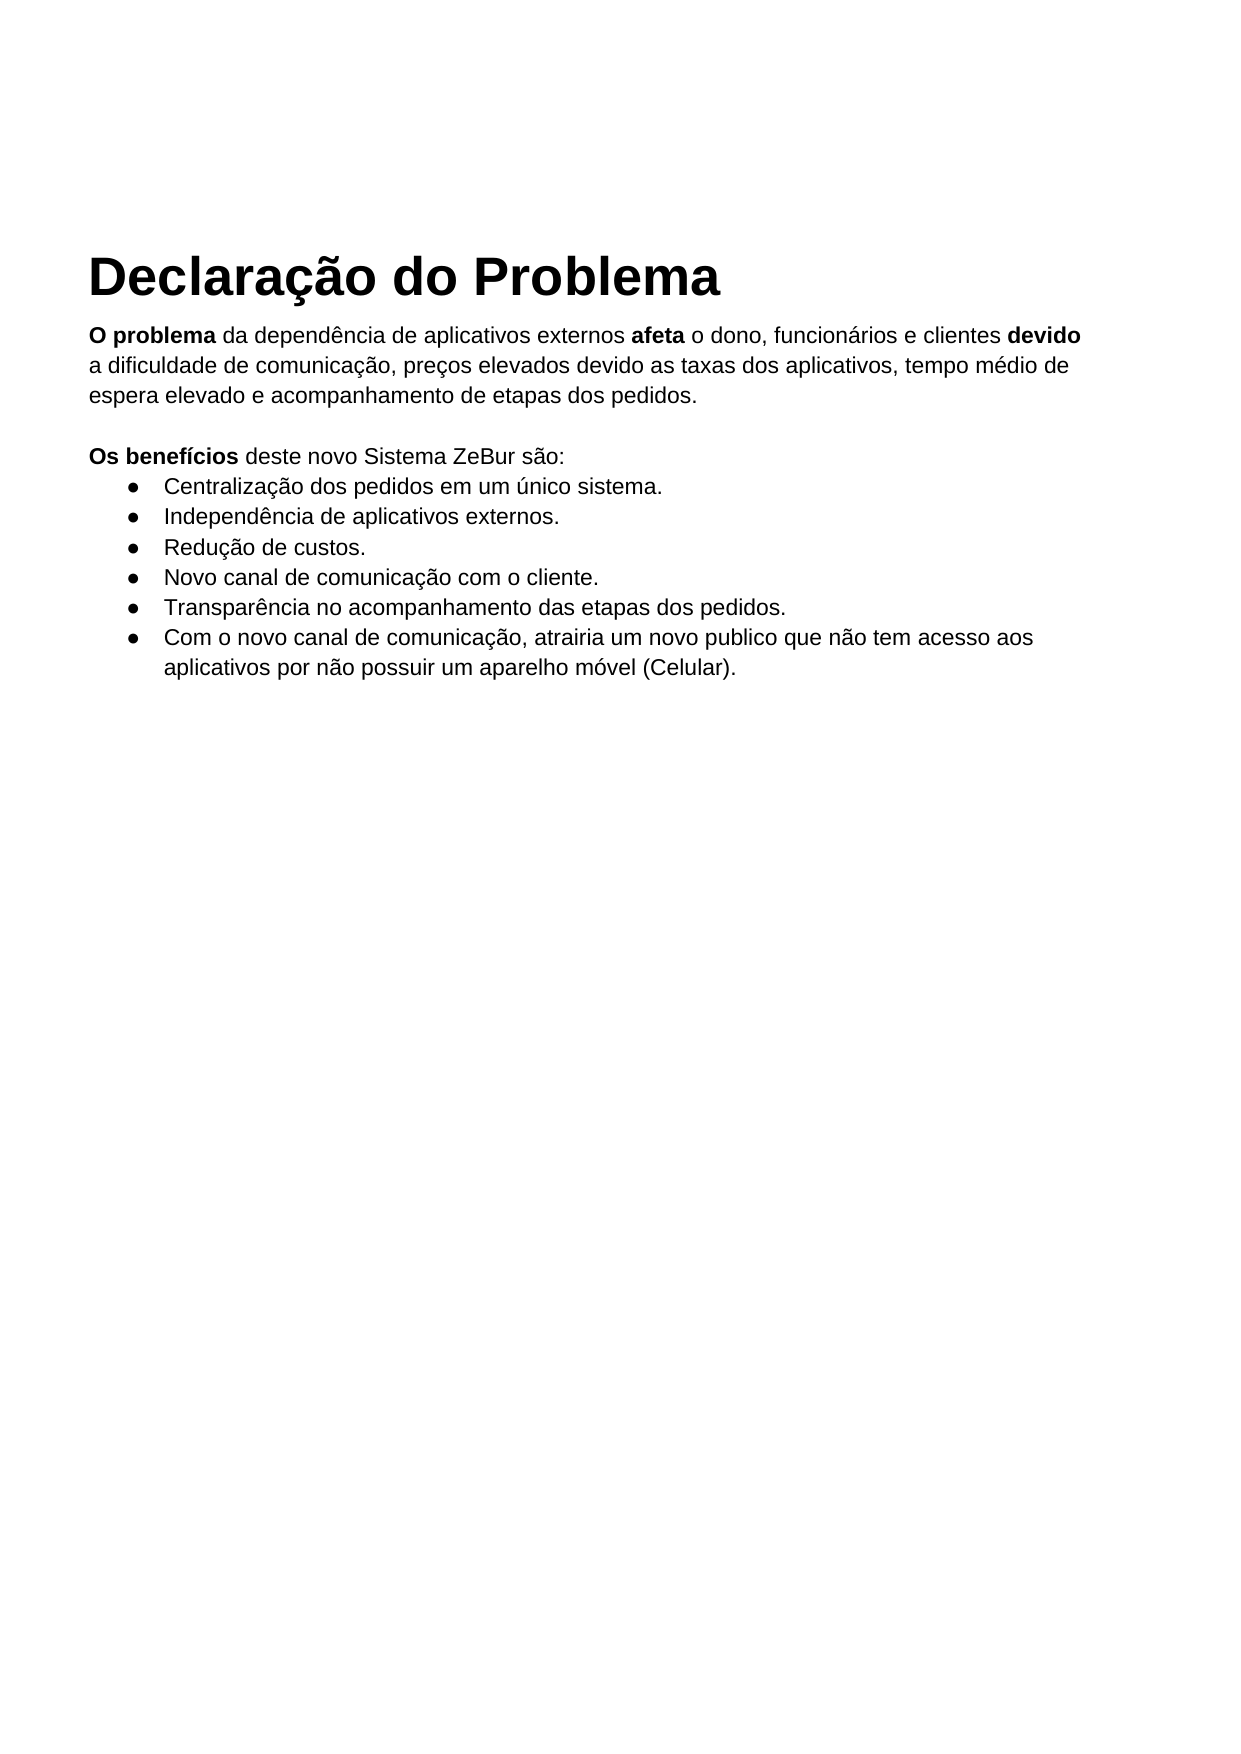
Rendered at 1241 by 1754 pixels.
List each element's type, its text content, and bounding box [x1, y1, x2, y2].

list Centralização dos pedidos em um único sistema. [126, 473, 1090, 499]
text Os benefícios deste novo Sistema ZeBur são: [88, 443, 1090, 469]
list Independência de aplicativos externos. [126, 503, 1090, 529]
title Declaração do Problema [88, 244, 1090, 306]
list Transparência no acompanhamento das etapas dos pedidos. [126, 594, 1090, 620]
list Redução de custos. [126, 533, 1090, 560]
list Com o novo canal de comunicação, atrairia um novo publico que não tem acesso aos aplicativos por não possuir um aparelho móvel (Celular). [126, 624, 1090, 681]
list Novo canal de comunicação com o cliente. [126, 564, 1090, 590]
text O problema da dependência de aplicativos externos afeta o dono, funcionários e clientes devido a dificuldade de comunicação, preços elevados devido as taxas dos aplicativos, tempo médio de espera elevado e acompanhamento de etapas dos pedidos. [88, 322, 1090, 409]
